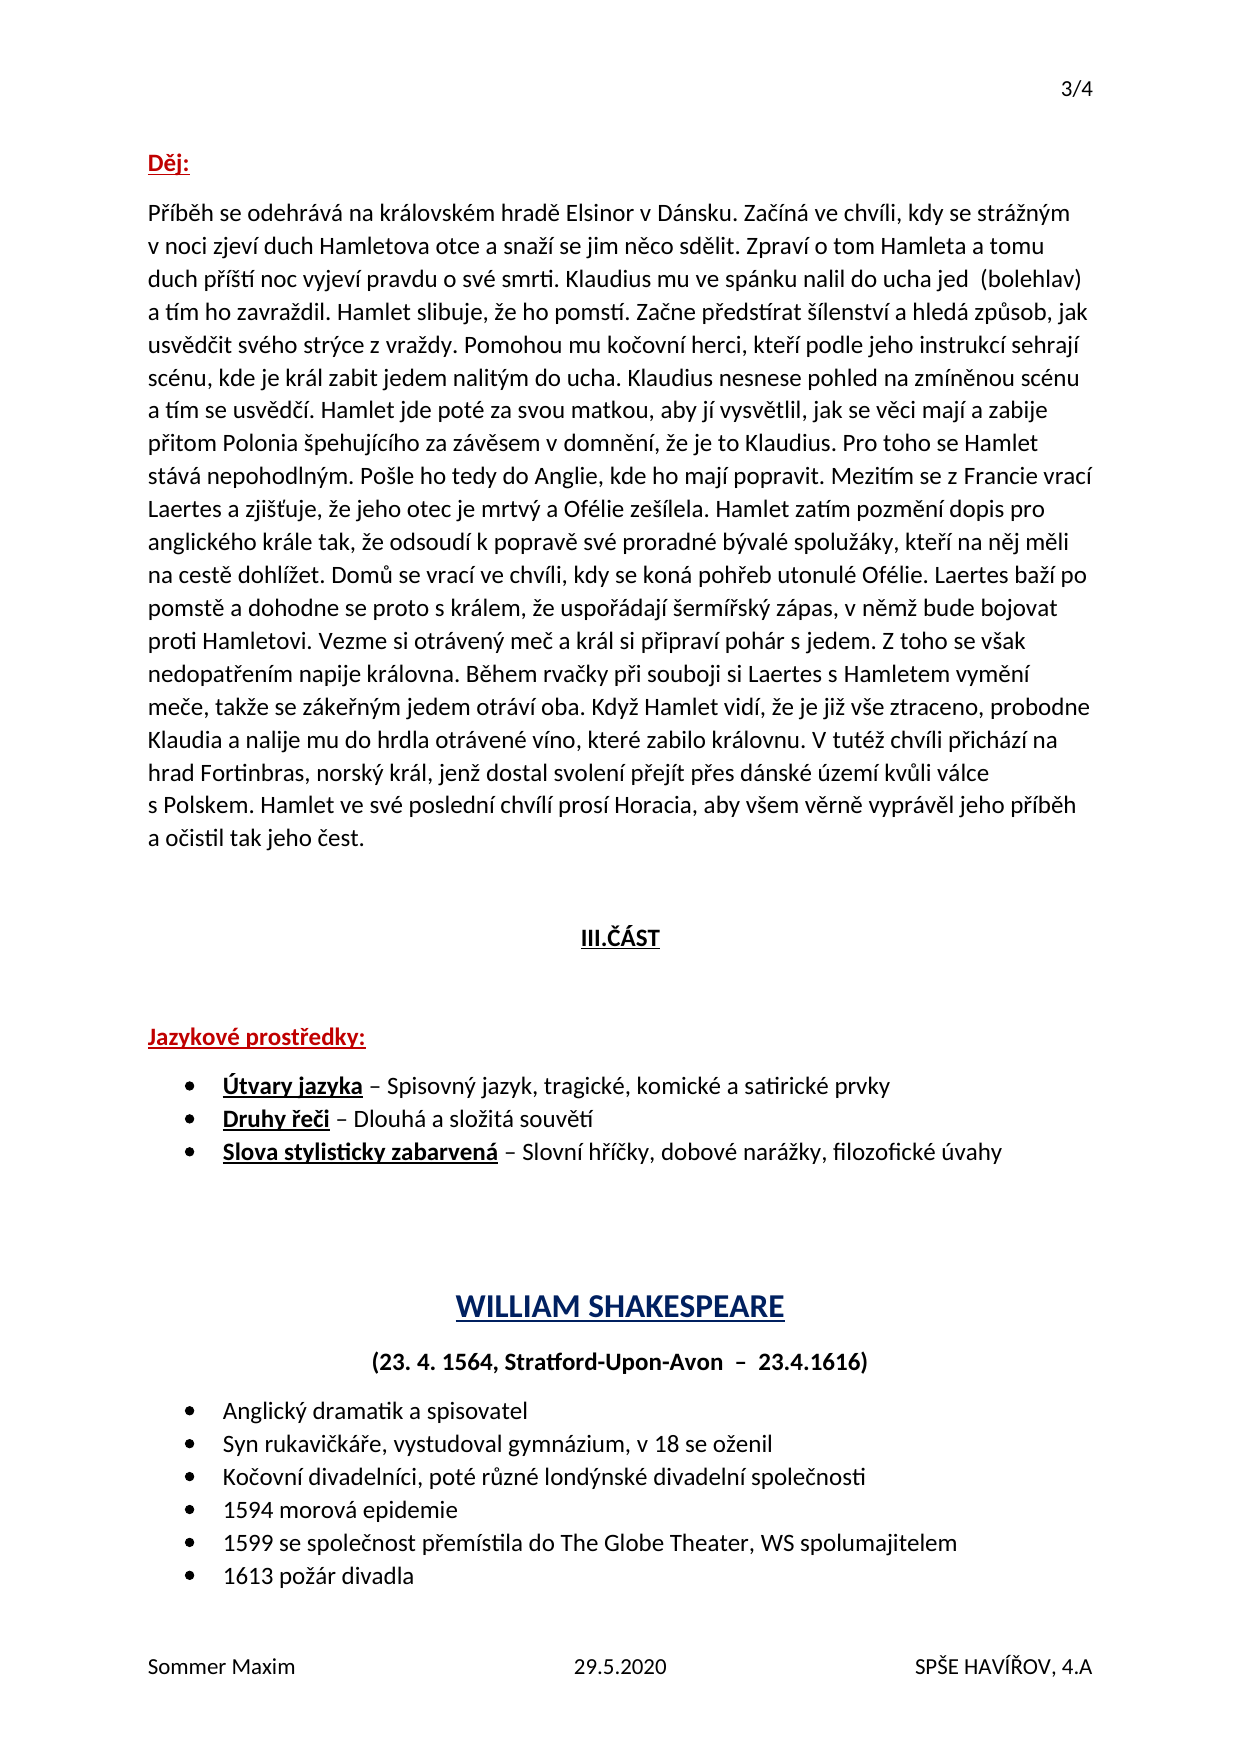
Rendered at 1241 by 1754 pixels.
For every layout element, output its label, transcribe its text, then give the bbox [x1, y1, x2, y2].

list Kočovní divadelníci, poté různé londýnské divadelní společnosti [185, 1461, 1093, 1492]
list 1613 požár divadla [185, 1560, 1093, 1590]
text Příběh se odehrává na královském hradě Elsinor v Dánsku. Začíná ve chvíli, kdy se strážným v noci zjeví duch Hamletova otce a snaží se jim něco sdělit. Zpraví o tom Hamleta a tomu duch příští noc vyjeví pravdu o své smrti. Klaudius mu ve spánku nalil do ucha jed (bolehlav) a tím ho zavraždil. Hamlet slibuje, že ho pomstí. Začne předstírat šílenství a hledá způsob, jak usvědčit svého strýce z vraždy. Pomohou mu kočovní herci, kteří podle jeho instrukcí sehrají scénu, kde je král zabit jedem nalitým do ucha. Klaudius nesnese pohled na zmíněnou scénu a tím se usvědčí. Hamlet jde poté za svou matkou, aby jí vysvětlil, jak se věci mají a zabije přitom Polonia špehujícího za závěsem v domnění, že je to Klaudius. Pro toho se Hamlet stává nepohodlným. Pošle ho tedy do Anglie, kde ho mají popravit. Mezitím se z Francie vrací Laertes a zjišťuje, že jeho otec je mrtvý a Ofélie zešílela. Hamlet zatím pozmění dopis pro anglického krále tak, že odsoudí k popravě své proradné bývalé spolužáky, kteří na něj měli na cestě dohlížet. Domů se vrací ve chvíli, kdy se koná pohřeb utonulé Ofélie. Laertes baží po pomstě a dohodne se proto s králem, že uspořádají šermířský zápas, v němž bude bojovat proti Hamletovi. Vezme si otrávený meč a král si připraví pohár s jedem. Z toho se však nedopatřením napije královna. Během rvačky při souboji si Laertes s Hamletem vymění meče, takže se zákeřným jedem otráví oba. Když Hamlet vidí, že je již vše ztraceno, probodne Klaudia a nalije mu do hrdla otrávené víno, které zabilo královnu. V tutéž chvíli přichází na hrad Fortinbras, norský král, jenž dostal svolení přejít přes dánské území kvůli válce s Polskem. Hamlet ve své poslední chvílí prosí Horacia, aby všem věrně vyprávěl jeho příběh a očistil tak jeho čest. [148, 197, 1093, 853]
text WILLIAM SHAKESPEARE [148, 1285, 1093, 1326]
list Slova stylisticky zabarvená – Slovní hříčky, dobové narážky, filozofické úvahy [185, 1136, 1093, 1167]
text Děj: [148, 148, 1093, 178]
text III.ČÁST [148, 922, 1093, 952]
list Anglický dramatik a spisovatel [185, 1395, 1093, 1426]
text Jazykové prostředky: [148, 1021, 1093, 1051]
list 1594 morová epidemie [185, 1494, 1093, 1524]
list Druhy řeči – Dlouhá a složitá souvětí [185, 1103, 1093, 1134]
list 1599 se společnost přemístila do The Globe Theater, WS spolumajitelem [185, 1527, 1093, 1557]
list Syn rukavičkáře, vystudoval gymnázium, v 18 se oženil [185, 1428, 1093, 1459]
text (23. 4. 1564, Stratford-Upon-Avon – 23.4.1616) [148, 1346, 1093, 1376]
list Útvary jazyka – Spisovný jazyk, tragické, komické a satirické prvky [185, 1071, 1093, 1101]
